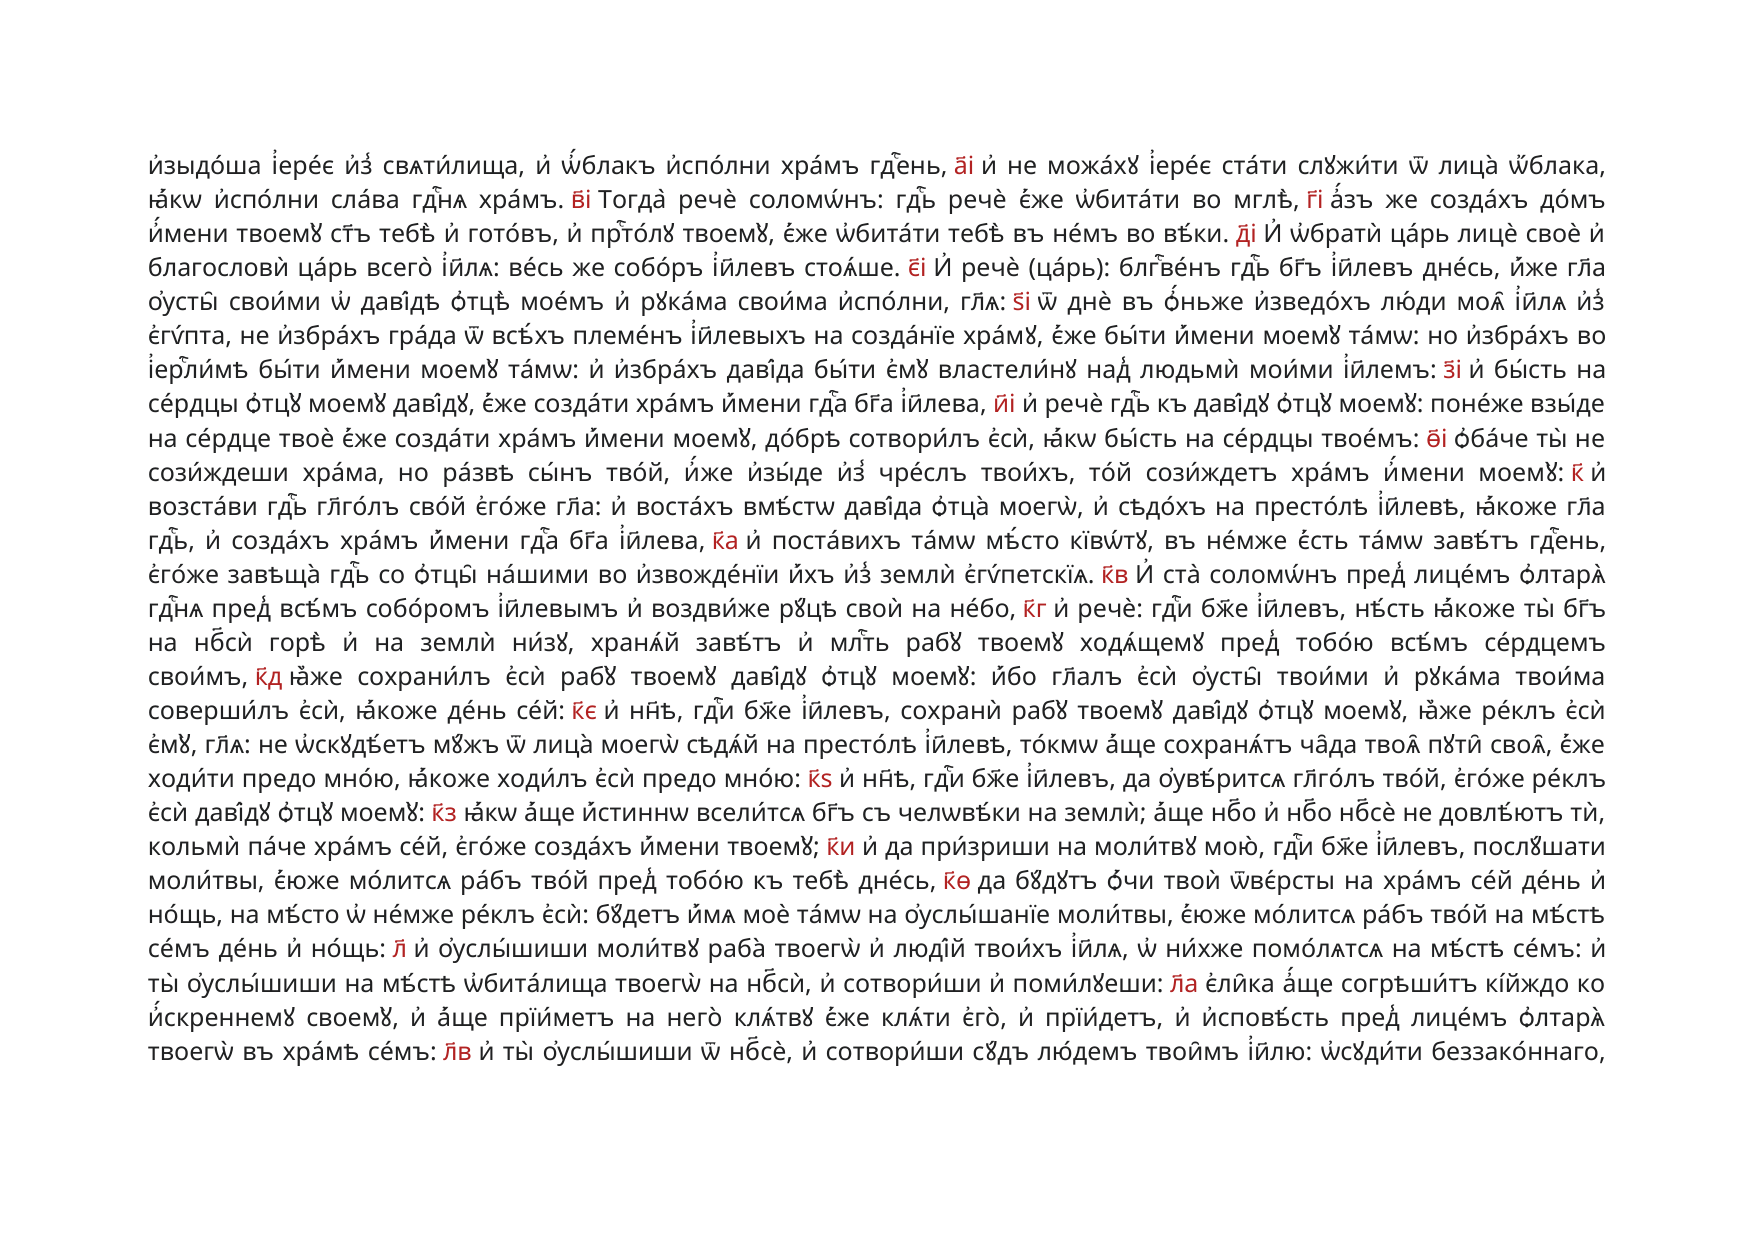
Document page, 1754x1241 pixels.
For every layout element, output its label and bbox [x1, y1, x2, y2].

text [148, 148, 1606, 1067]
